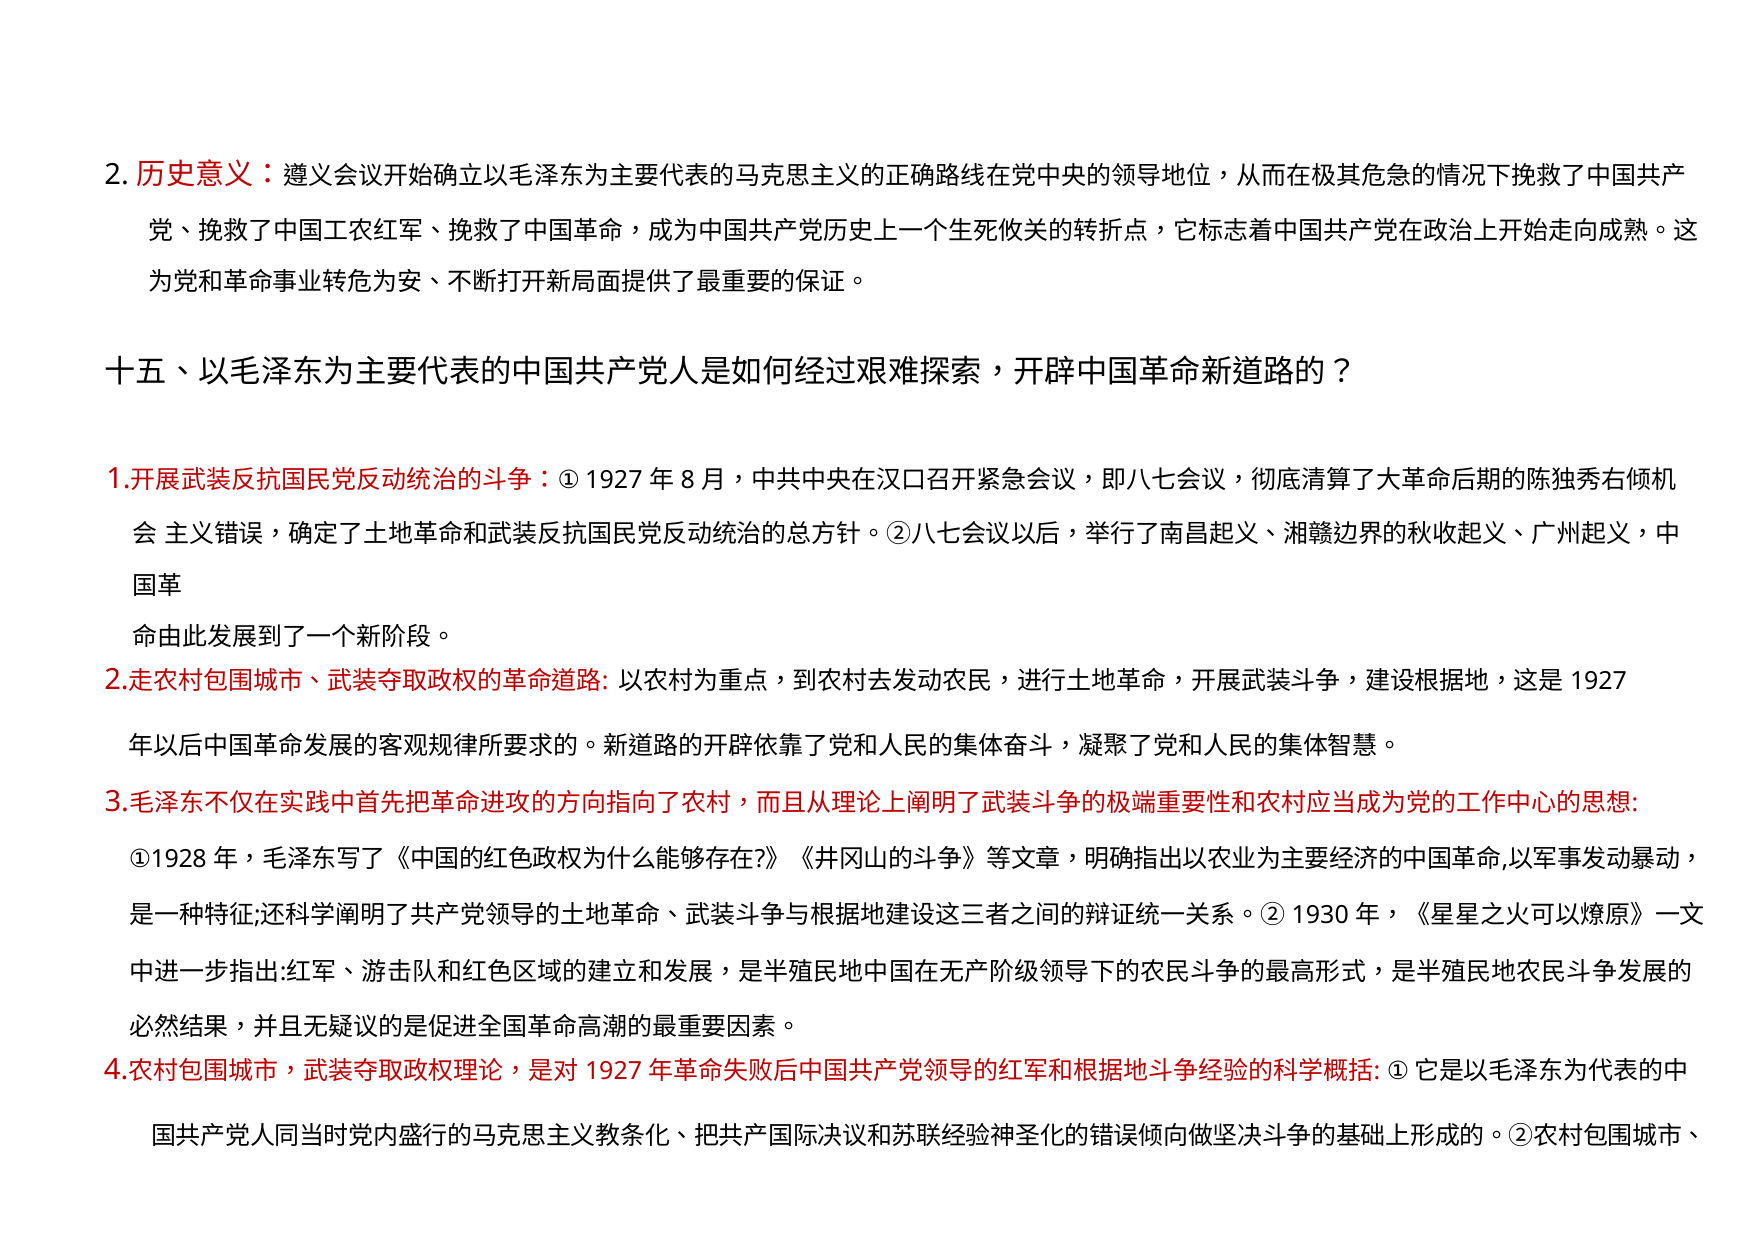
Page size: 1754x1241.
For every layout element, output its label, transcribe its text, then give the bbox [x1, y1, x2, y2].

text 为党和革命事业转危为安、不断打开新局面提供了最重要的保证。 [148, 266, 1707, 297]
text 3.毛泽东不仅在实践中首先把革命进攻的方向指向了农村，而且从理论上阐明了武装斗争的极端重要性和农村应当成为党的工作中心的思想: [104, 785, 1707, 817]
text ①1928 年，毛泽东写了《中国的红色政权为什么能够存在?》《井冈山的斗争》等文章，明确指出以农业为主要经济的中国革命,以军事发动暴动， 是一种特征;还科学阐明了共产党领导的土地革命、武装斗争与根据地建设这三者之间的辩证统一关系。②1930 年，《星星之火可以燎原》一文 中进一步指出:红军、游击队和红色区域的建立和发展，是半殖民地中国在无产阶级领导下的农民斗争的最高形式，是半殖民地农民斗争发展的 [128, 841, 1705, 988]
text 2. 历史意义：遵义会议开始确立以毛泽东为主要代表的马克思主义的正确路线在党中央的领导地位，从而在极其危急的情况下挽救了中国共产 党、挽救了中国工农红军、挽救了中国革命，成为中国共产党历史上一个生死攸关的转折点，它标志着中国共产党在政治上开始走向成熟。这 [104, 153, 1698, 246]
text 2.走农村包围城市、武装夺取政权的革命道路: 以农村为重点，到农村去发动农民，进行土地革命，开展武装斗争，建设根据地，这是 1927 [104, 676, 1707, 730]
text 国共产党人同当时党内盛行的马克思主义教条化、把共产国际决议和苏联经验神圣化的错误倾向做坚决斗争的基础上形成的。②农村包围城市、 [104, 1120, 1707, 1151]
text 年以后中国革命发展的客观规律所要求的。新道路的开辟依靠了党和人民的集体奋斗，凝聚了党和人民的集体智慧。 [129, 730, 1707, 761]
text 4.农村包围城市，武装夺取政权理论，是对 1927 年革命失败后中国共产党领导的红军和根据地斗争经验的科学概括: ①它是以毛泽东为代表的中 [104, 1066, 1707, 1120]
text 必然结果，并且无疑议的是促进全国革命高潮的最重要因素。 [129, 1010, 1707, 1041]
text 十五、以毛泽东为主要代表的中国共产党人是如何经过艰难探索，开辟中国革命新道路的？ [104, 352, 1707, 391]
text 命由此发展到了一个新阶段。 [132, 620, 1707, 651]
text 1.开展武装反抗国民党反动统治的斗争：①1927 年 8 月，中共中央在汉口召开紧急会议，即八七会议，彻底清算了大革命后期的陈独秀右倾机会 主义错误，确定了土地革命和武装反抗国民党反动统治的总方针。②八七会议以后，举行了南昌起义、湘赣边界的秋收起义、广州起义，中国革 [106, 457, 1698, 602]
